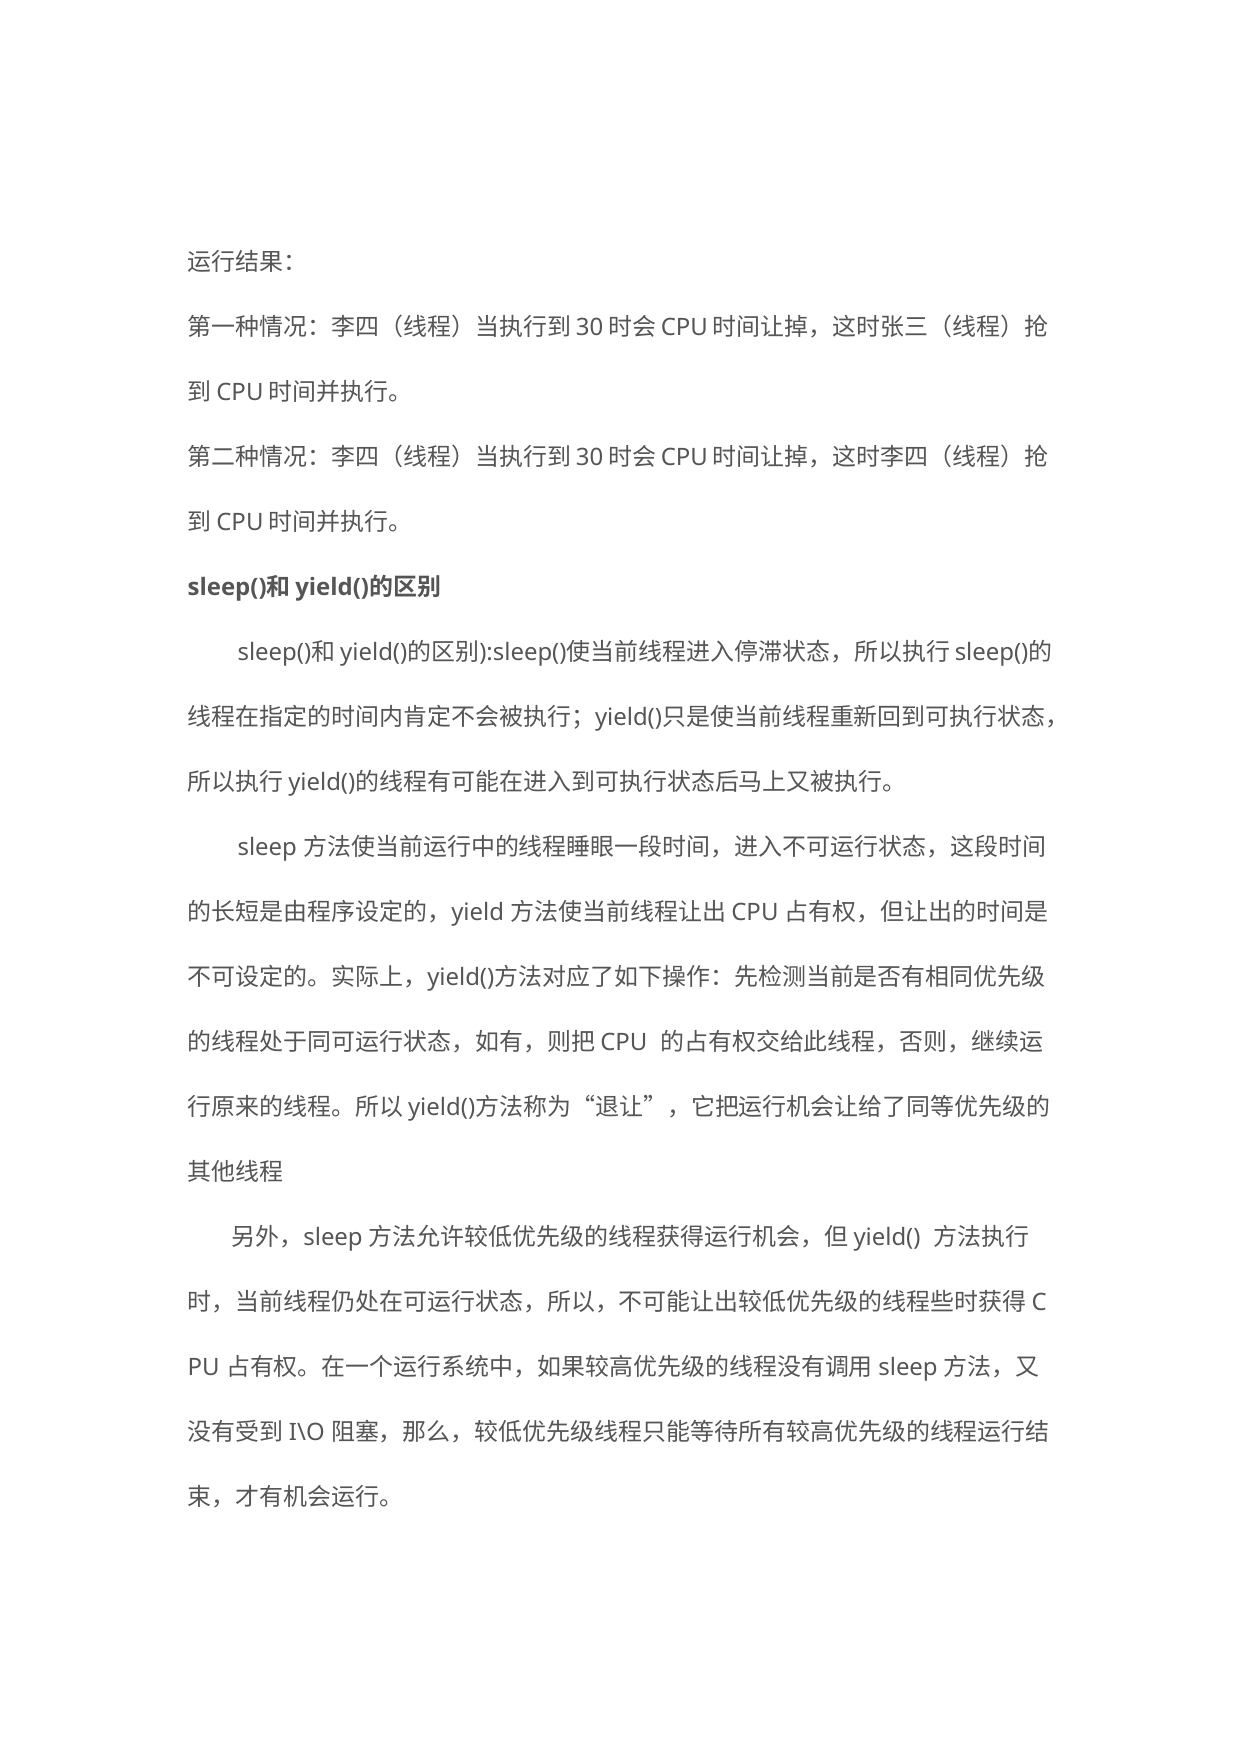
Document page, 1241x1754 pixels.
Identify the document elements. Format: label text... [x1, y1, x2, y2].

text 运行结果： [187, 162, 1053, 292]
text 第一种情况：李四（线程）当执行到30时会CPU时间让掉，这时张三（线程）抢到CPU时间并执行。 [187, 292, 1053, 422]
text 第二种情况：李四（线程）当执行到30时会CPU时间让掉，这时李四（线程）抢到CPU时间并执行。 [187, 422, 1053, 552]
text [187, 552, 1053, 1527]
